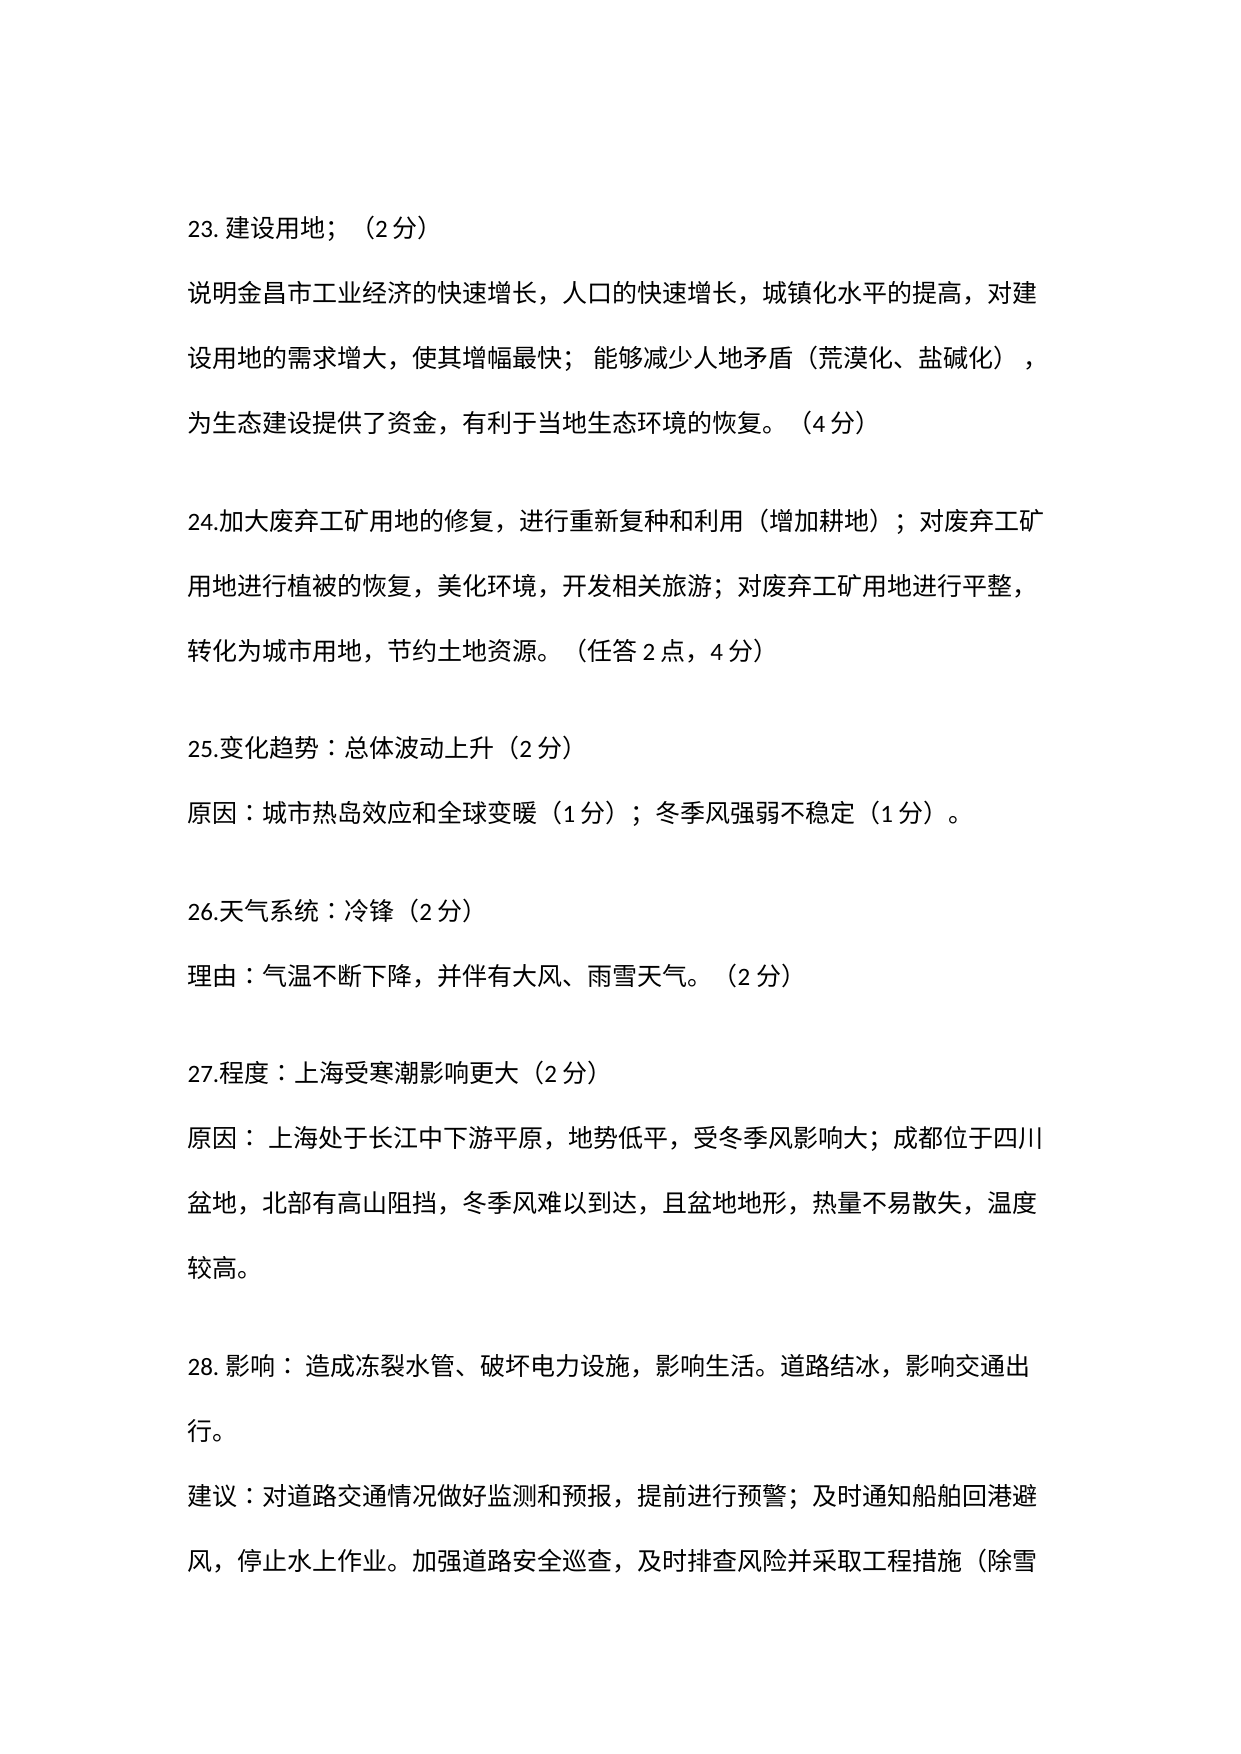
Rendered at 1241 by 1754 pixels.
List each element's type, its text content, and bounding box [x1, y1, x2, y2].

text 原因∶ 上海处于长江中下游平原，地势低平，受冬季风影响大；成都位于四川盆地，北部有高山阻挡，冬季风难以到达，且盆地地形，热量不易散失，温度较高。 [187, 1104, 1053, 1299]
text 说明金昌市工业经济的快速增长，人口的快速增长，城镇化水平的提高，对建设用地的需求增大，使其增幅最快； 能够减少人地矛盾（荒漠化、盐碱化） ，为生态建设提供了资金，有利于当地生态环境的恢复。（4分） [187, 259, 1053, 454]
text 24.加大废弃工矿用地的修复，进行重新复种和利用（增加耕地）；对废弃工矿用地进行植被的恢复，美化环境，开发相关旅游；对废弃工矿用地进行平整，转化为城市用地，节约土地资源。（任答2点，4分） [187, 487, 1053, 682]
text 27.程度∶上海受寒潮影响更大（2 分） [187, 1039, 1053, 1104]
text 28. 影响∶ 造成冻裂水管、破坏电力设施，影响生活。道路结冰，影响交通出行。 [187, 1332, 1053, 1462]
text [187, 1462, 1053, 1592]
text 理由∶气温不断下降，并伴有大风、雨雪天气。（2 分） [187, 942, 1053, 1007]
text 25.变化趋势∶总体波动上升（2分） [187, 714, 1053, 779]
text 26.天气系统∶冷锋（2 分） [187, 877, 1053, 942]
text 23. 建设用地；（2分） [187, 194, 1053, 259]
text 原因∶城市热岛效应和全球变暖（1分）；冬季风强弱不稳定（1分）。 [187, 779, 1053, 844]
